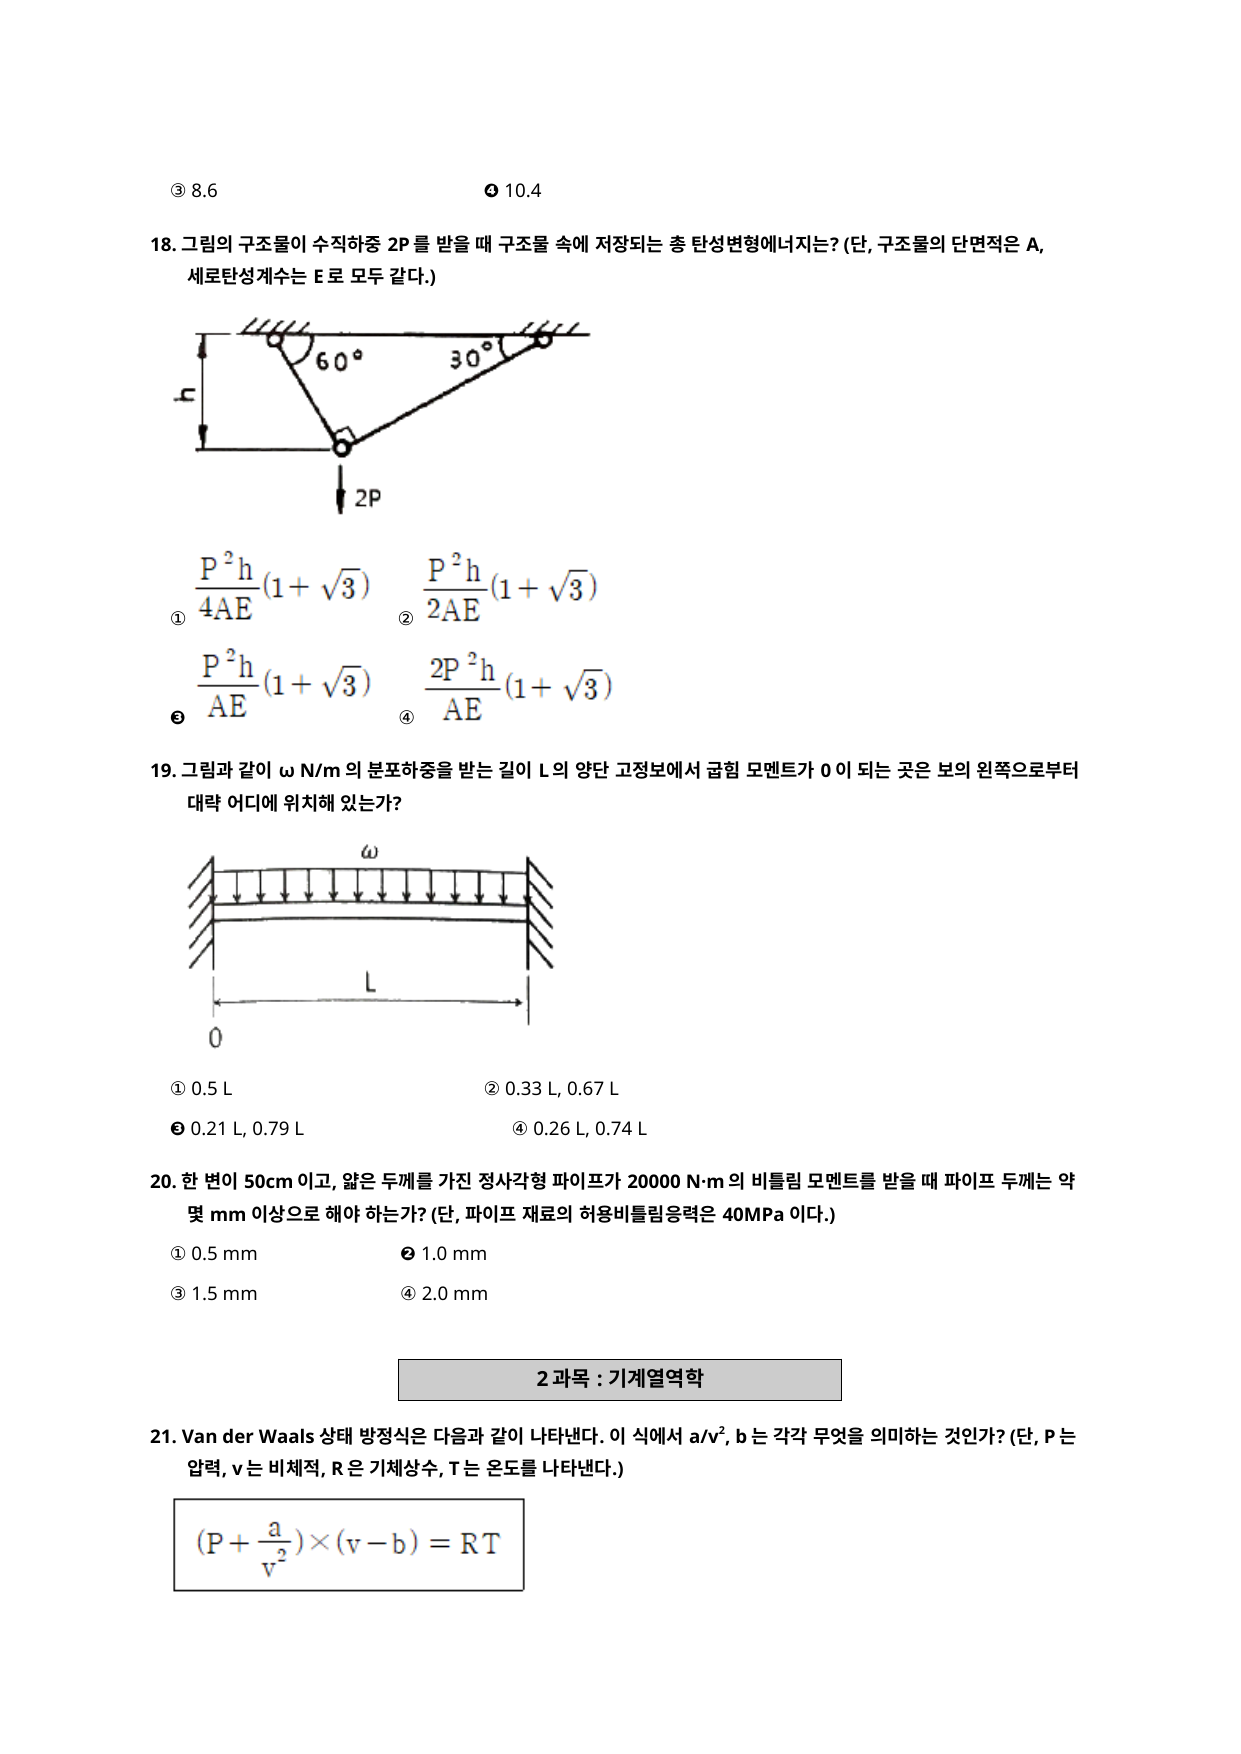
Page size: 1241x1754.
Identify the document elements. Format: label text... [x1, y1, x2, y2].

picture [169, 302, 600, 527]
picture [191, 545, 373, 626]
text 20. 한 변이 50cm이고, 얇은 두께를 가진 정사각형 파이프가 20000 N·m의 비틀림 모멘트를 받을 때 파이프 두께는 약 몇 mm 이상으로 해야 하는가? (단, 파이프 재료의 허용비틀림응력은 40MPa 이다.) [150, 1167, 1090, 1227]
picture [169, 1495, 528, 1598]
text ① 0.5 mm ❷ 1.0 mm [150, 1241, 1090, 1266]
text ③ 1.5 mm ④ 2.0 mm [150, 1280, 1090, 1306]
text 19. 그림과 같이 ω N/m의 분포하중을 받는 길이 L의 양단 고정보에서 굽힘 모멘트가 0이 되는 곳은 보의 왼쪽으로부터 대략 어디에 위치해 있는가? [150, 756, 1090, 816]
table_header 2과목 : 기계열역학 [399, 1360, 841, 1400]
picture [419, 646, 617, 725]
picture [169, 829, 572, 1057]
text ① 0.5 L ② 0.33 L, 0.67 L [150, 1076, 1090, 1101]
text ③ 8.6 ❹ 10.4 [150, 177, 1090, 203]
picture [419, 548, 602, 626]
text ❸ 0.21 L, 0.79 L ④ 0.26 L, 0.74 L [150, 1115, 1090, 1141]
text 21. Van der Waals 상태 방정식은 다음과 같이 나타낸다. 이 식에서 a/v2, b는 각각 무엇을 의미하는 것인가? (단, P는 압력, v는 비체적, R은 기체상수, T는 온도를 나타낸다.) [150, 1421, 1090, 1481]
picture [190, 644, 374, 725]
text 18. 그림의 구조물이 수직하중 2P를 받을 때 구조물 속에 저장되는 총 탄성변형에너지는? (단, 구조물의 단면적은 A, 세로탄성계수는 E로 모두 같다.) [150, 229, 1090, 289]
